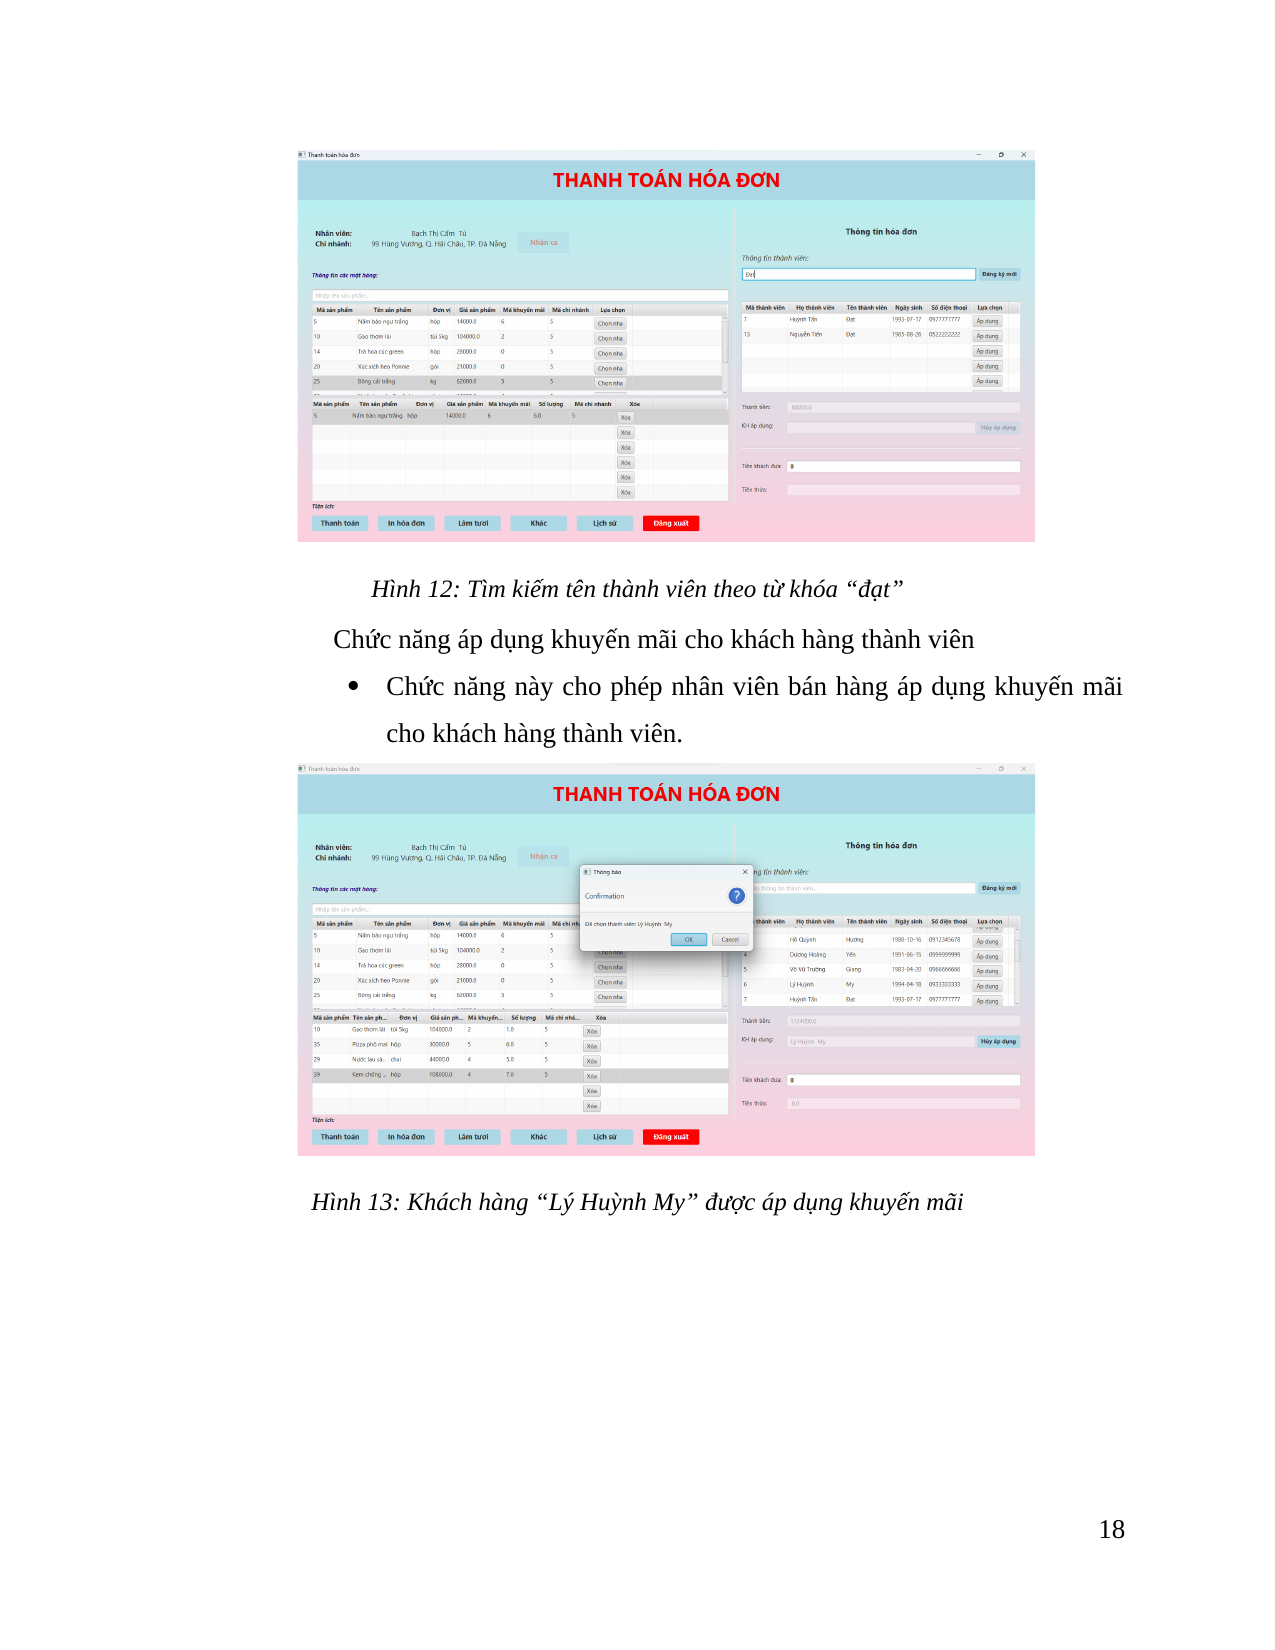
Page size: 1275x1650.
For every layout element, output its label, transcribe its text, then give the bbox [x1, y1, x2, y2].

text Hình 13: Khách hàng “Lý Huỳnh My” được áp dụng khuyến mãi [150, 1187, 1125, 1216]
picture [297, 150, 1036, 542]
text Hình 12: Tìm kiếm tên thành viên theo từ khóa “đạt” [150, 574, 1125, 602]
list Chức năng này cho phép nhân viên bán hàng áp dụng khuyến mãi cho khách hàng thành viên. [349, 670, 1125, 748]
list Chức năng áp dụng khuyến mãi cho khách hàng thành viên [268, 623, 1125, 654]
picture [297, 763, 1036, 1156]
